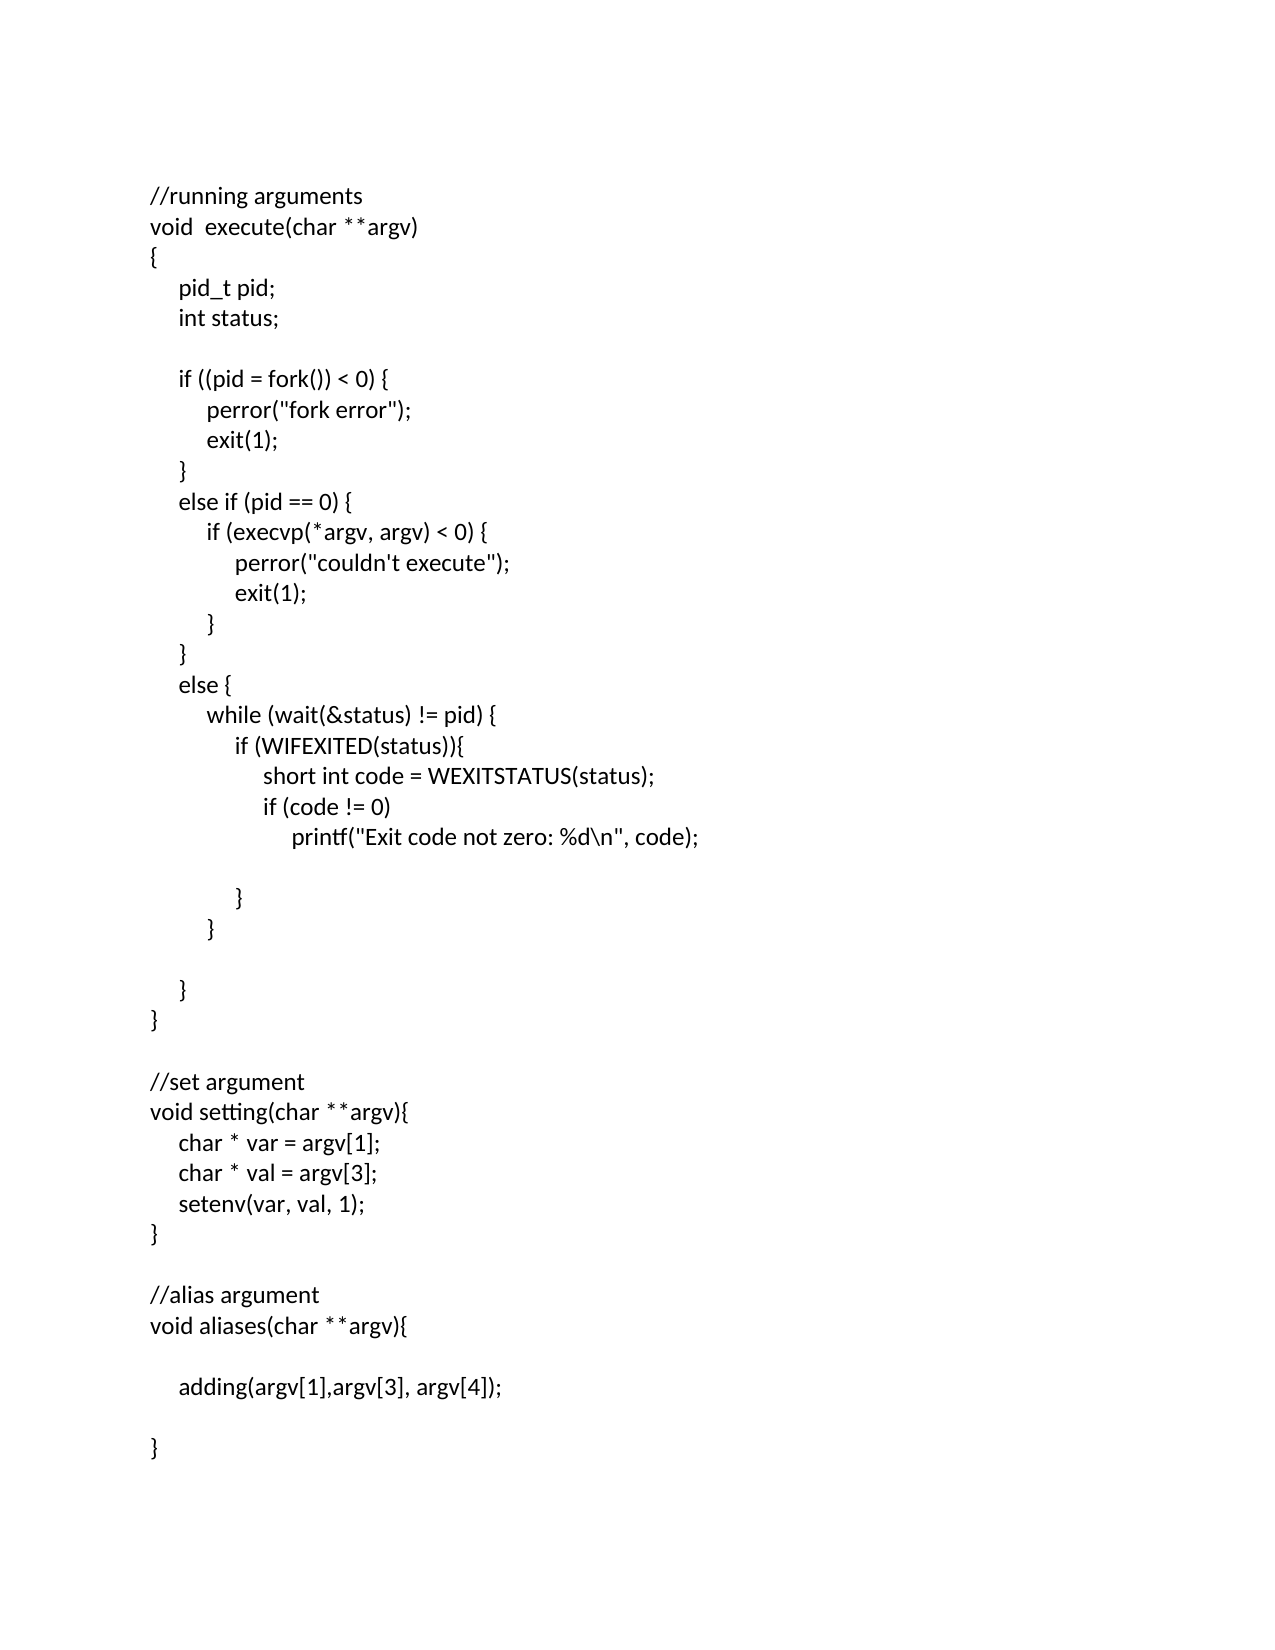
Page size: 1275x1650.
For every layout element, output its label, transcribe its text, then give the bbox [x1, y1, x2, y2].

text setenv(var, val, 1); [150, 1188, 1125, 1218]
text } [150, 455, 1125, 486]
text if ((pid = fork()) < 0) { [150, 364, 1125, 394]
text pid_t pid; [150, 272, 1125, 303]
text void setting(char **argv){ [150, 1096, 1125, 1127]
text } [150, 1432, 1125, 1462]
text exit(1); [150, 577, 1125, 608]
text exit(1); [150, 425, 1125, 455]
text if (execvp(*argv, argv) < 0) { [150, 516, 1125, 547]
text void execute(char **argv) [150, 211, 1125, 242]
text //running arguments [150, 181, 1125, 211]
text else { [150, 669, 1125, 699]
text perror("couldn't execute"); [150, 547, 1125, 577]
text int status; [150, 303, 1125, 333]
text if (code != 0) [150, 791, 1125, 821]
text { [150, 242, 1125, 272]
text adding(argv[1],argv[3], argv[4]); [150, 1371, 1125, 1401]
text else if (pid == 0) { [150, 486, 1125, 516]
text } [150, 882, 1125, 913]
text short int code = WEXITSTATUS(status); [150, 760, 1125, 791]
text } [150, 608, 1125, 638]
text if (WIFEXITED(status)){ [150, 730, 1125, 760]
text char * var = argv[1]; [150, 1127, 1125, 1157]
text //alias argument [150, 1279, 1125, 1310]
text } [150, 638, 1125, 669]
text while (wait(&status) != pid) { [150, 699, 1125, 730]
text } [150, 974, 1125, 1004]
text perror("fork error"); [150, 394, 1125, 425]
text //set argument [150, 1066, 1125, 1096]
text void aliases(char **argv){ [150, 1310, 1125, 1340]
text } [150, 1218, 1125, 1249]
text printf("Exit code not zero: %d\n", code); [150, 821, 1125, 852]
text } [150, 913, 1125, 943]
text } [150, 1004, 1125, 1035]
text char * val = argv[3]; [150, 1157, 1125, 1188]
